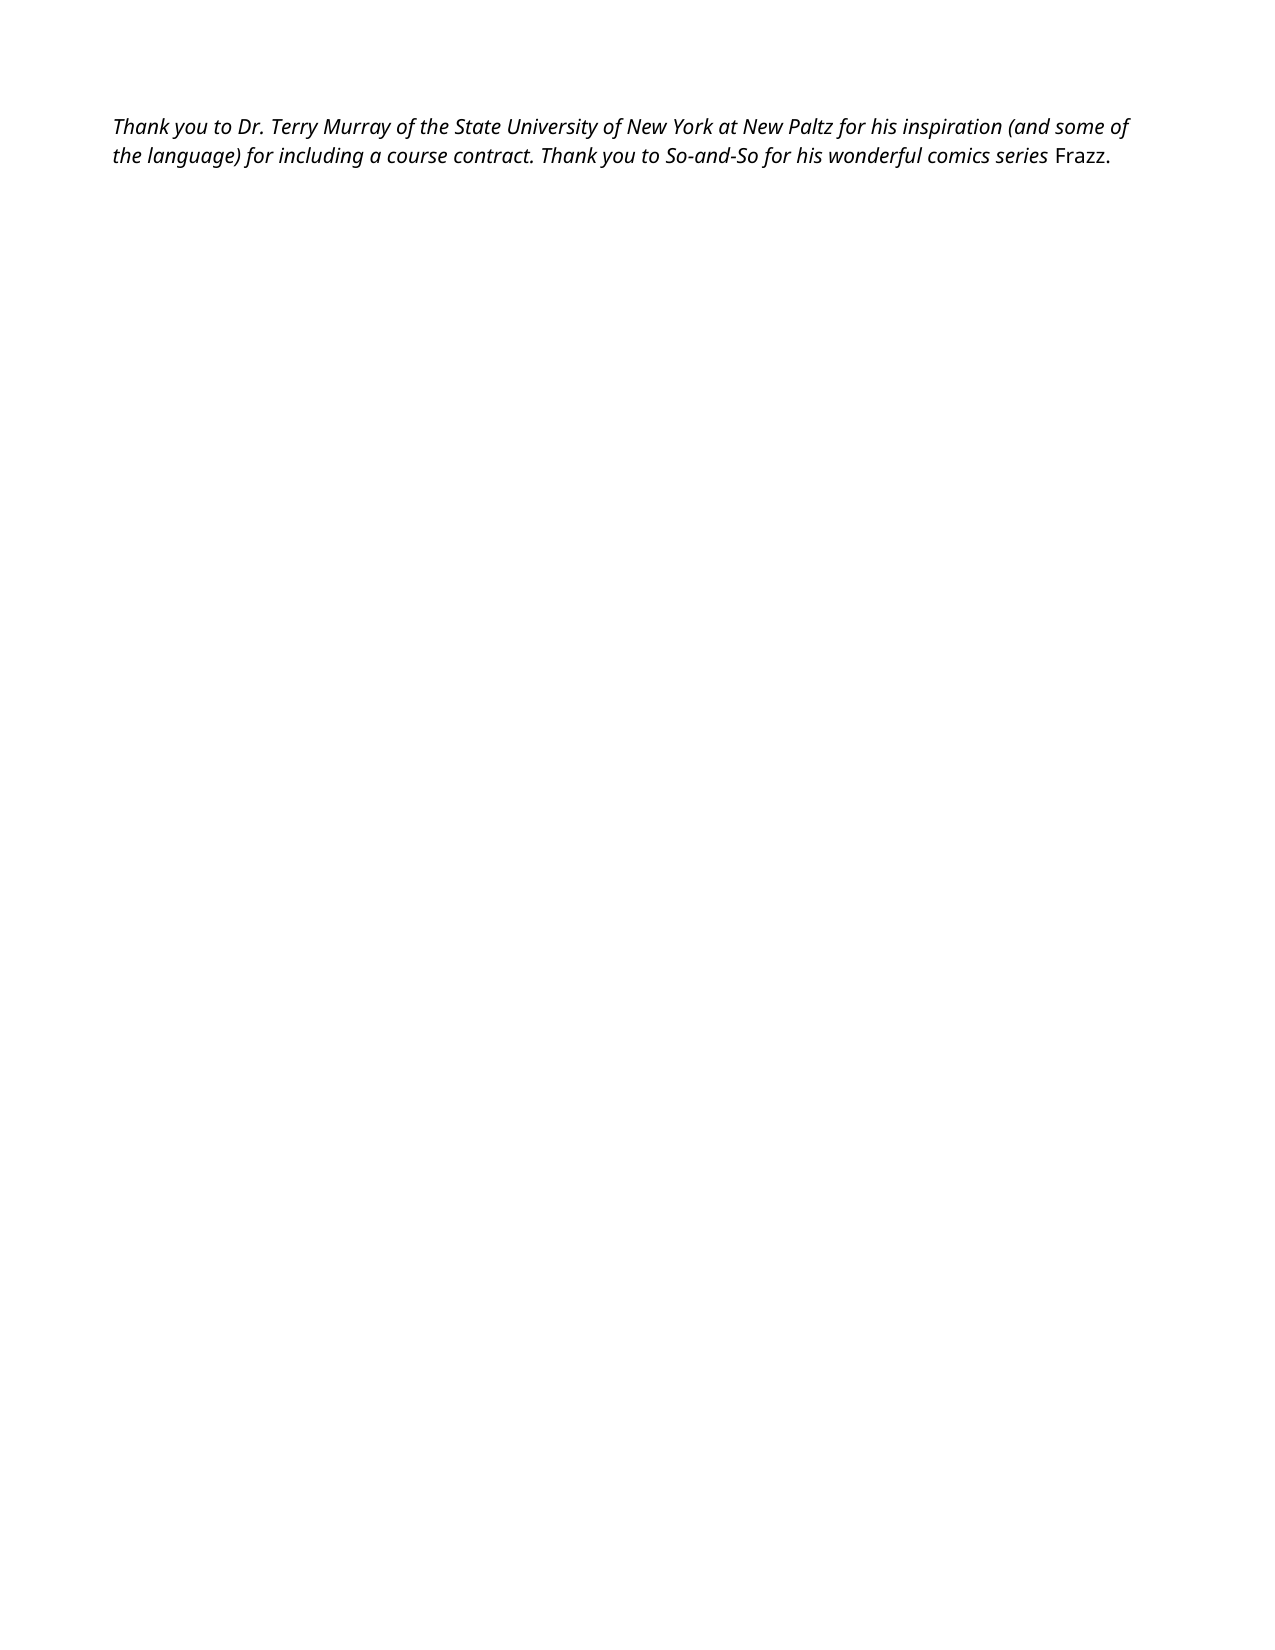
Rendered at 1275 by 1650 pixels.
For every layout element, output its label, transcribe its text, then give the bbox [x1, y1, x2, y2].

text Thank you to Dr. Terry Murray of the State University of New York at New Paltz for his inspiration (and some of the language) for including a course contract. Thank you to So-and-So for his wonderful comics series Frazz. [112, 112, 1162, 169]
